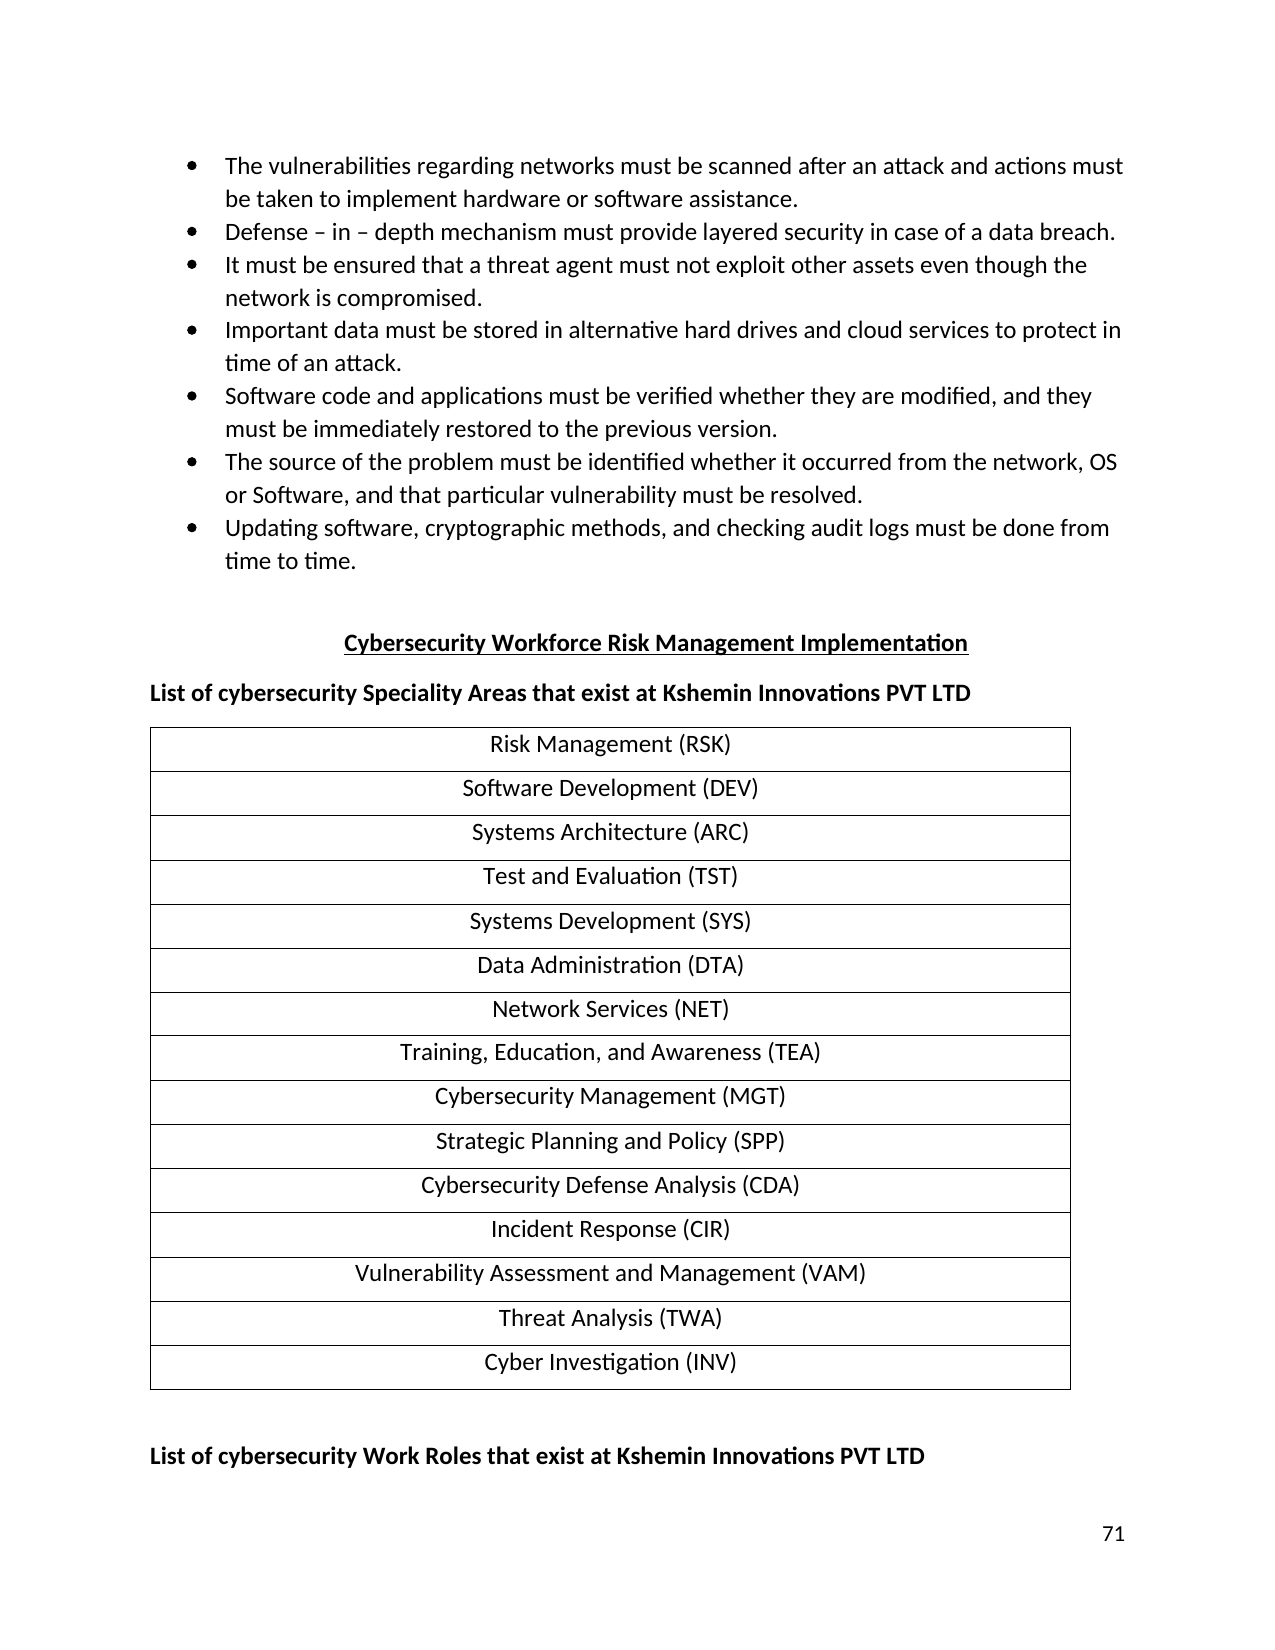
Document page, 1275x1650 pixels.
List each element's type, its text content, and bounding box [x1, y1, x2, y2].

text Cybersecurity Workforce Risk Management Implementation [187, 627, 1125, 658]
list The vulnerabilities regarding networks must be scanned after an attack and actions must be taken to implement hardware or software assistance. [187, 150, 1125, 213]
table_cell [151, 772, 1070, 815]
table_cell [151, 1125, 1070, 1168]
list The source of the problem must be identified whether it occurred from the network, OS or Software, and that particular vulnerability must be resolved. [187, 446, 1125, 510]
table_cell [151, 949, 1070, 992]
list Updating software, cryptographic methods, and checking audit logs must be done from time to time. [187, 512, 1125, 576]
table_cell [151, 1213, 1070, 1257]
list Defense – in – depth mechanism must provide layered security in case of a data breach. [187, 216, 1125, 246]
list Important data must be stored in alternative hard drives and cloud services to protect in time of an attack. [187, 314, 1125, 378]
list It must be ensured that a threat agent must not exploit other assets even though the network is compromised. [187, 249, 1125, 312]
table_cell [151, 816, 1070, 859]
list Software code and applications must be verified whether they are modified, and they must be immediately restored to the previous version. [187, 380, 1125, 444]
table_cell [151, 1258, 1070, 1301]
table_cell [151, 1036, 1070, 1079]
text List of cybersecurity Work Roles that exist at Kshemin Innovations PVT LTD [150, 1440, 1125, 1471]
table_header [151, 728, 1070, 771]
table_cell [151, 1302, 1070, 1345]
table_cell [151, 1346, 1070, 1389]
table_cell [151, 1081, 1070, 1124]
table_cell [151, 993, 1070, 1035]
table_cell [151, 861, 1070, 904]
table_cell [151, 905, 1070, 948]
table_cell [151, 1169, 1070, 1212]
text List of cybersecurity Speciality Areas that exist at Kshemin Innovations PVT LTD [150, 677, 1125, 708]
